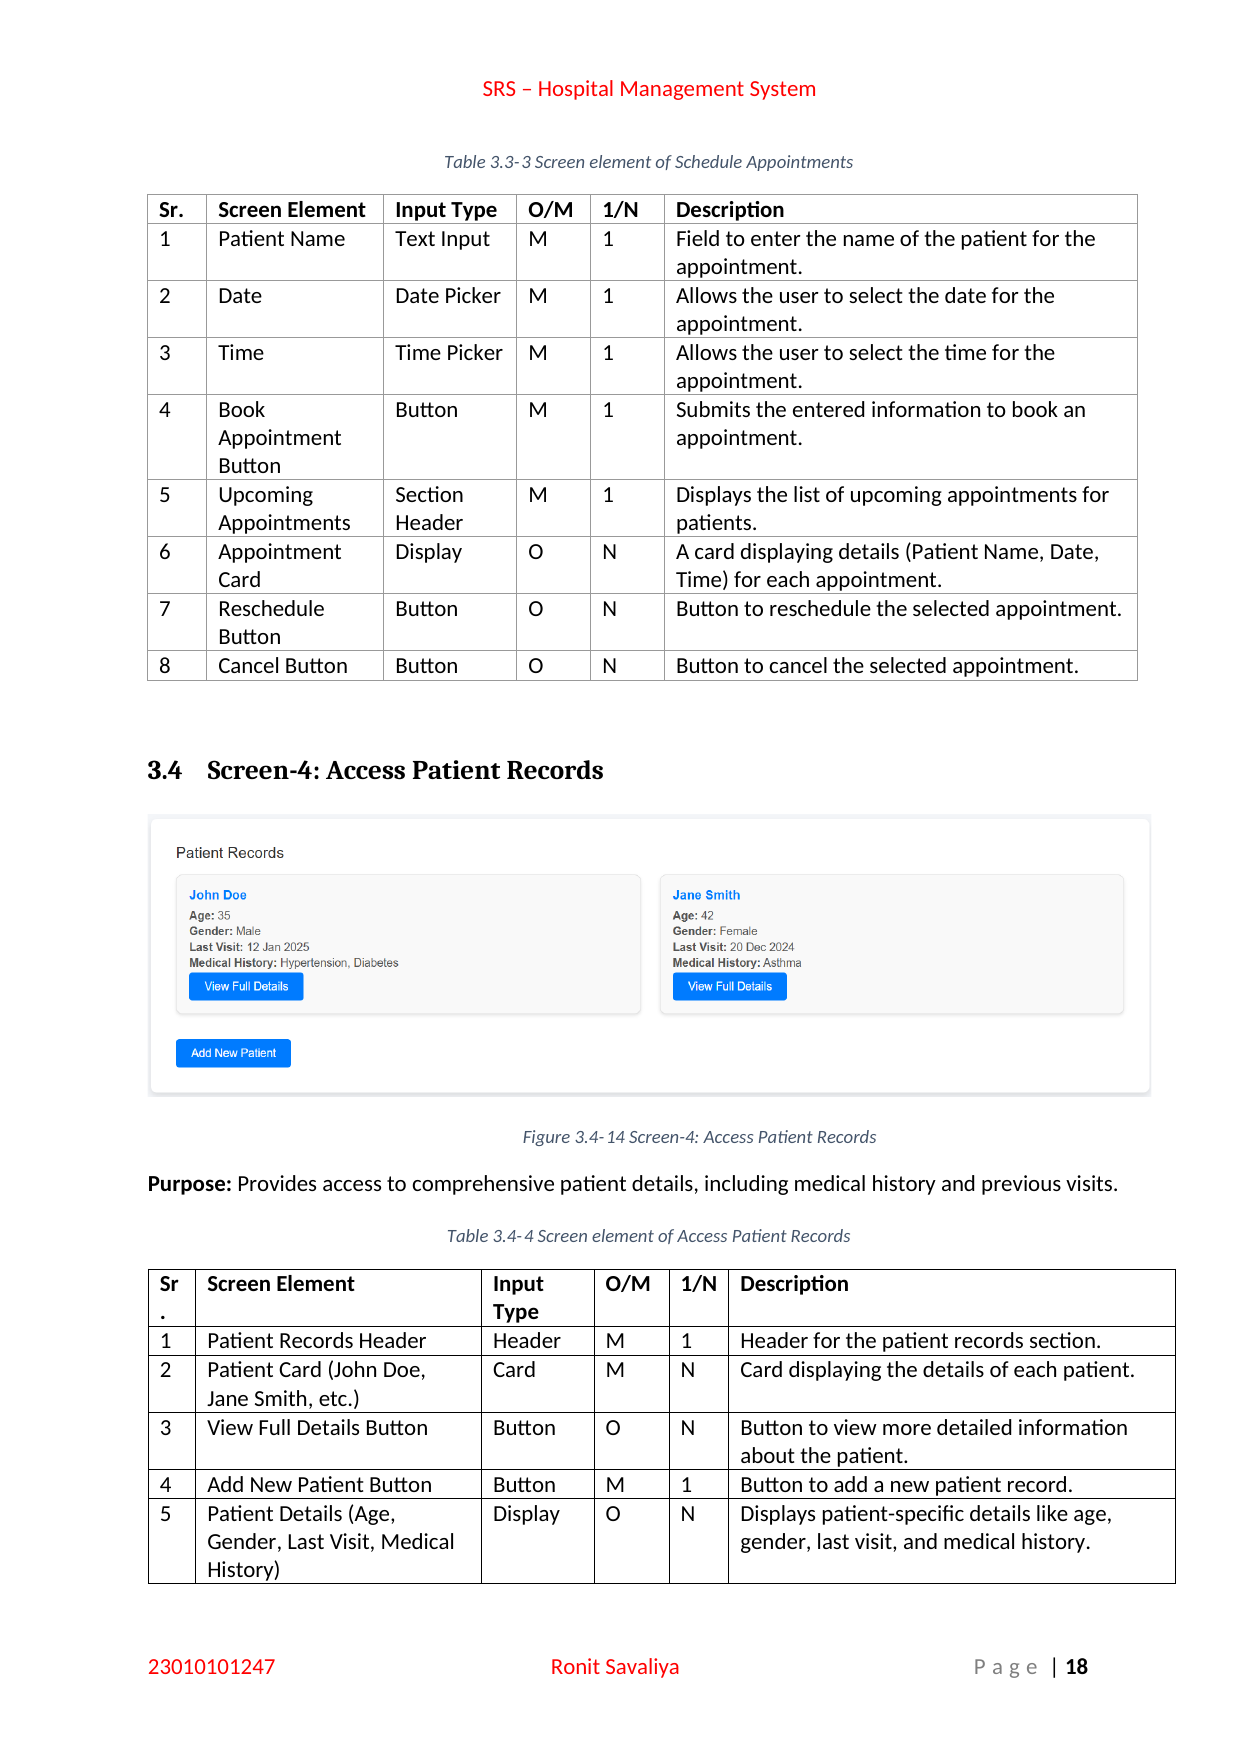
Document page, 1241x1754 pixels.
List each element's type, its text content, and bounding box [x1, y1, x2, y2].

table_cell 8 [148, 651, 206, 679]
table_cell M [517, 395, 590, 479]
table_cell N [591, 651, 664, 679]
table_header Input Type [384, 195, 516, 223]
table_cell O [595, 1499, 669, 1583]
table_cell M [595, 1356, 669, 1412]
table_cell Button [384, 651, 516, 679]
table_cell Appointment Card [207, 537, 383, 593]
table_cell Section Header [384, 480, 516, 536]
table_cell M [517, 281, 590, 337]
table_cell Button to reschedule the selected appointment. [665, 594, 1137, 650]
table_cell O [517, 594, 590, 650]
table_cell 1 [591, 338, 664, 394]
table_cell Header [482, 1327, 594, 1354]
table_cell Date [207, 281, 383, 337]
table_cell 5 [149, 1499, 195, 1583]
table_cell O [517, 651, 590, 679]
table_cell Displays patient-specific details like age, gender, last visit, and medical history. [729, 1499, 1175, 1583]
table_cell M [517, 224, 590, 280]
subtitle Screen-4: Access Patient Records [148, 755, 1152, 786]
table_cell N [591, 594, 664, 650]
table_header Sr. [149, 1270, 195, 1326]
table_cell Patient Card (John Doe, Jane Smith, etc.) [196, 1356, 481, 1412]
table_header Screen Element [196, 1270, 481, 1326]
table_cell Submits the entered information to book an appointment. [665, 395, 1137, 479]
table_cell Field to enter the name of the patient for the appointment. [665, 224, 1137, 280]
table_cell Allows the user to select the date for the appointment. [665, 281, 1137, 337]
table_cell Patient Name [207, 224, 383, 280]
table_cell Button to add a new patient record. [729, 1470, 1175, 1498]
table_cell Book Appointment Button [207, 395, 383, 479]
table_header 1/N [591, 195, 664, 223]
table_cell 4 [149, 1470, 195, 1498]
table_cell 1 [591, 480, 664, 536]
table_cell 1 [591, 395, 664, 479]
table_header Description [729, 1270, 1175, 1326]
table_cell O [595, 1413, 669, 1469]
table_cell Text Input [384, 224, 516, 280]
table_cell O [517, 537, 590, 593]
table_header 1/N [670, 1270, 728, 1326]
table_cell 3 [148, 338, 206, 394]
table_cell N [670, 1356, 728, 1412]
table_header O/M [517, 195, 590, 223]
table_cell Display [482, 1499, 594, 1583]
table_cell 5 [148, 480, 206, 536]
table_header Screen Element [207, 195, 383, 223]
table_cell View Full Details Button [196, 1413, 481, 1469]
table_cell Button [482, 1413, 594, 1469]
table_cell 7 [148, 594, 206, 650]
table_cell M [595, 1470, 669, 1498]
table_header Description [665, 195, 1137, 223]
table_header O/M [595, 1270, 669, 1326]
table_cell Displays the list of upcoming appointments for patients. [665, 480, 1137, 536]
table_cell Date Picker [384, 281, 516, 337]
table_cell M [595, 1327, 669, 1354]
table_cell 1 [149, 1327, 195, 1354]
table_cell 6 [148, 537, 206, 593]
table_cell M [517, 338, 590, 394]
table_cell 1 [148, 224, 206, 280]
table_cell Button to view more detailed information about the patient. [729, 1413, 1175, 1469]
text Purpose: Provides access to comprehensive patient details, including medical history and previous visits. [148, 1169, 1152, 1197]
table_cell Time [207, 338, 383, 394]
table_header Sr. [148, 195, 206, 223]
table_cell 1 [670, 1327, 728, 1354]
table_cell Button [384, 395, 516, 479]
table_cell N [591, 537, 664, 593]
table_cell Time Picker [384, 338, 516, 394]
table_cell Button to cancel the selected appointment. [665, 651, 1137, 679]
table_cell Card [482, 1356, 594, 1412]
table_cell 3 [149, 1413, 195, 1469]
table_cell Allows the user to select the time for the appointment. [665, 338, 1137, 394]
table_cell 1 [591, 281, 664, 337]
table_cell 1 [670, 1470, 728, 1498]
table_cell Button [482, 1470, 594, 1498]
table_cell Patient Records Header [196, 1327, 481, 1354]
table_cell 2 [149, 1356, 195, 1412]
table_cell Reschedule Button [207, 594, 383, 650]
table_cell Card displaying the details of each patient. [729, 1356, 1175, 1412]
table_cell Upcoming Appointments [207, 480, 383, 536]
table_header Input Type [482, 1270, 594, 1326]
table_cell M [517, 480, 590, 536]
table_cell Header for the patient records section. [729, 1327, 1175, 1354]
table_cell 2 [148, 281, 206, 337]
table_cell 1 [591, 224, 664, 280]
table_cell Add New Patient Button [196, 1470, 481, 1498]
picture [147, 814, 1152, 1097]
table_cell A card displaying details (Patient Name, Date, Time) for each appointment. [665, 537, 1137, 593]
table_cell 4 [148, 395, 206, 479]
table_cell Button [384, 594, 516, 650]
table_cell N [670, 1499, 728, 1583]
table_cell Patient Details (Age, Gender, Last Visit, Medical History) [196, 1499, 481, 1583]
table_cell Display [384, 537, 516, 593]
table_cell N [670, 1413, 728, 1469]
table_cell Cancel Button [207, 651, 383, 679]
